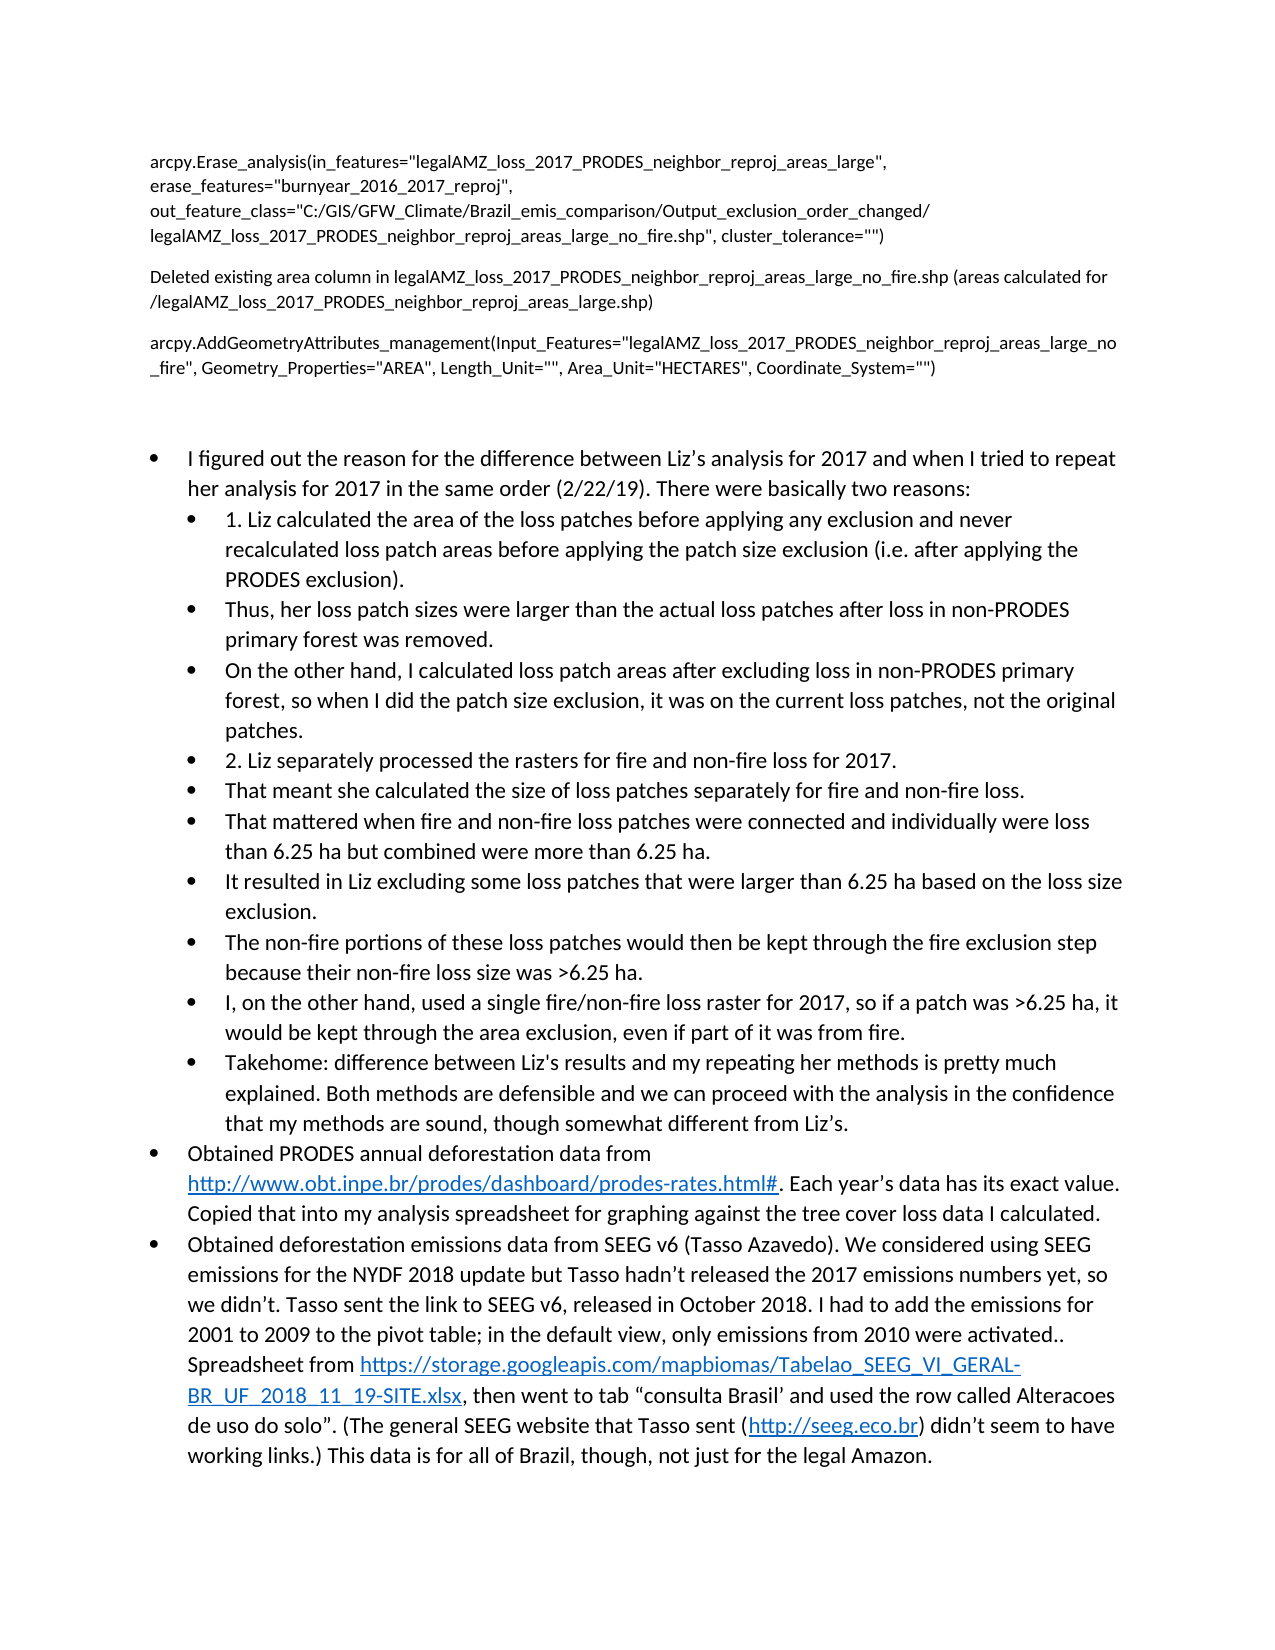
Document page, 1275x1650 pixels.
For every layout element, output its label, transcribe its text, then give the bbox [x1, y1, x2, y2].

list 2. Liz separately processed the rasters for fire and non-fire loss for 2017. [187, 746, 1125, 774]
list Thus, her loss patch sizes were larger than the actual loss patches after loss in non-PRODES primary forest was removed. [187, 595, 1125, 654]
list The non-fire portions of these loss patches would then be kept through the fire exclusion step because their non-fire loss size was >6.25 ha. [187, 928, 1125, 986]
text arcpy.Erase_analysis(in_features="legalAMZ_loss_2017_PRODES_neighbor_reproj_areas_large", erase_features="burnyear_2016_2017_reproj", out_feature_class="C:/GIS/GFW_Climate/Brazil_emis_comparison/Output_exclusion_order_changed/legalAMZ_loss_2017_PRODES_neighbor_reproj_areas_large_no_fire.shp", cluster_tolerance="") [150, 150, 1125, 247]
list I figured out the reason for the difference between Liz’s analysis for 2017 and when I tried to repeat her analysis for 2017 in the same order (2/22/19). There were basically two reasons: [150, 444, 1125, 503]
list Obtained PRODES annual deforestation data from http://www.obt.inpe.br/prodes/dashboard/prodes-rates.html#. Each year’s data has its exact value. Copied that into my analysis spreadsheet for graphing against the tree cover loss data I calculated. [150, 1139, 1125, 1228]
list I, on the other hand, used a single fire/non-fire loss raster for 2017, so if a patch was >6.25 ha, it would be kept through the area exclusion, even if part of it was from fire. [187, 988, 1125, 1046]
list Takehome: difference between Liz's results and my repeating her methods is pretty much explained. Both methods are defensible and we can proceed with the analysis in the confidence that my methods are sound, though somewhat different from Liz’s. [187, 1048, 1125, 1137]
list That meant she calculated the size of loss patches separately for fire and non-fire loss. [187, 777, 1125, 805]
list It resulted in Liz excluding some loss patches that were larger than 6.25 ha based on the loss size exclusion. [187, 867, 1125, 926]
list On the other hand, I calculated loss patch areas after excluding loss in non-PRODES primary forest, so when I did the patch size exclusion, it was on the current loss patches, not the original patches. [187, 656, 1125, 744]
list 1. Liz calculated the area of the loss patches before applying any exclusion and never recalculated loss patch areas before applying the patch size exclusion (i.e. after applying the PRODES exclusion). [187, 505, 1125, 593]
list That mattered when fire and non-fire loss patches were connected and individually were loss than 6.25 ha but combined were more than 6.25 ha. [187, 807, 1125, 865]
list Obtained deforestation emissions data from SEEG v6 (Tasso Azavedo). We considered using SEEG emissions for the NYDF 2018 update but Tasso hadn’t released the 2017 emissions numbers yet, so we didn’t. Tasso sent the link to SEEG v6, released in October 2018. I had to add the emissions for 2001 to 2009 to the pivot table; in the default view, only emissions from 2010 were activated.. Spreadsheet from https://storage.googleapis.com/mapbiomas/Tabelao_SEEG_VI_GERAL-BR_UF_2018_11_19-SITE.xlsx, then went to tab “consulta Brasil’ and used the row called Alteracoes de uso do solo”. (The general SEEG website that Tasso sent (http://seeg.eco.br) didn’t seem to have working links.) This data is for all of Brazil, though, not just for the legal Amazon. [150, 1230, 1125, 1469]
text arcpy.AddGeometryAttributes_management(Input_Features="legalAMZ_loss_2017_PRODES_neighbor_reproj_areas_large_no_fire", Geometry_Properties="AREA", Length_Unit="", Area_Unit="HECTARES", Coordinate_System="") [150, 331, 1125, 379]
text Deleted existing area column in legalAMZ_loss_2017_PRODES_neighbor_reproj_areas_large_no_fire.shp (areas calculated for /legalAMZ_loss_2017_PRODES_neighbor_reproj_areas_large.shp) [150, 265, 1125, 313]
